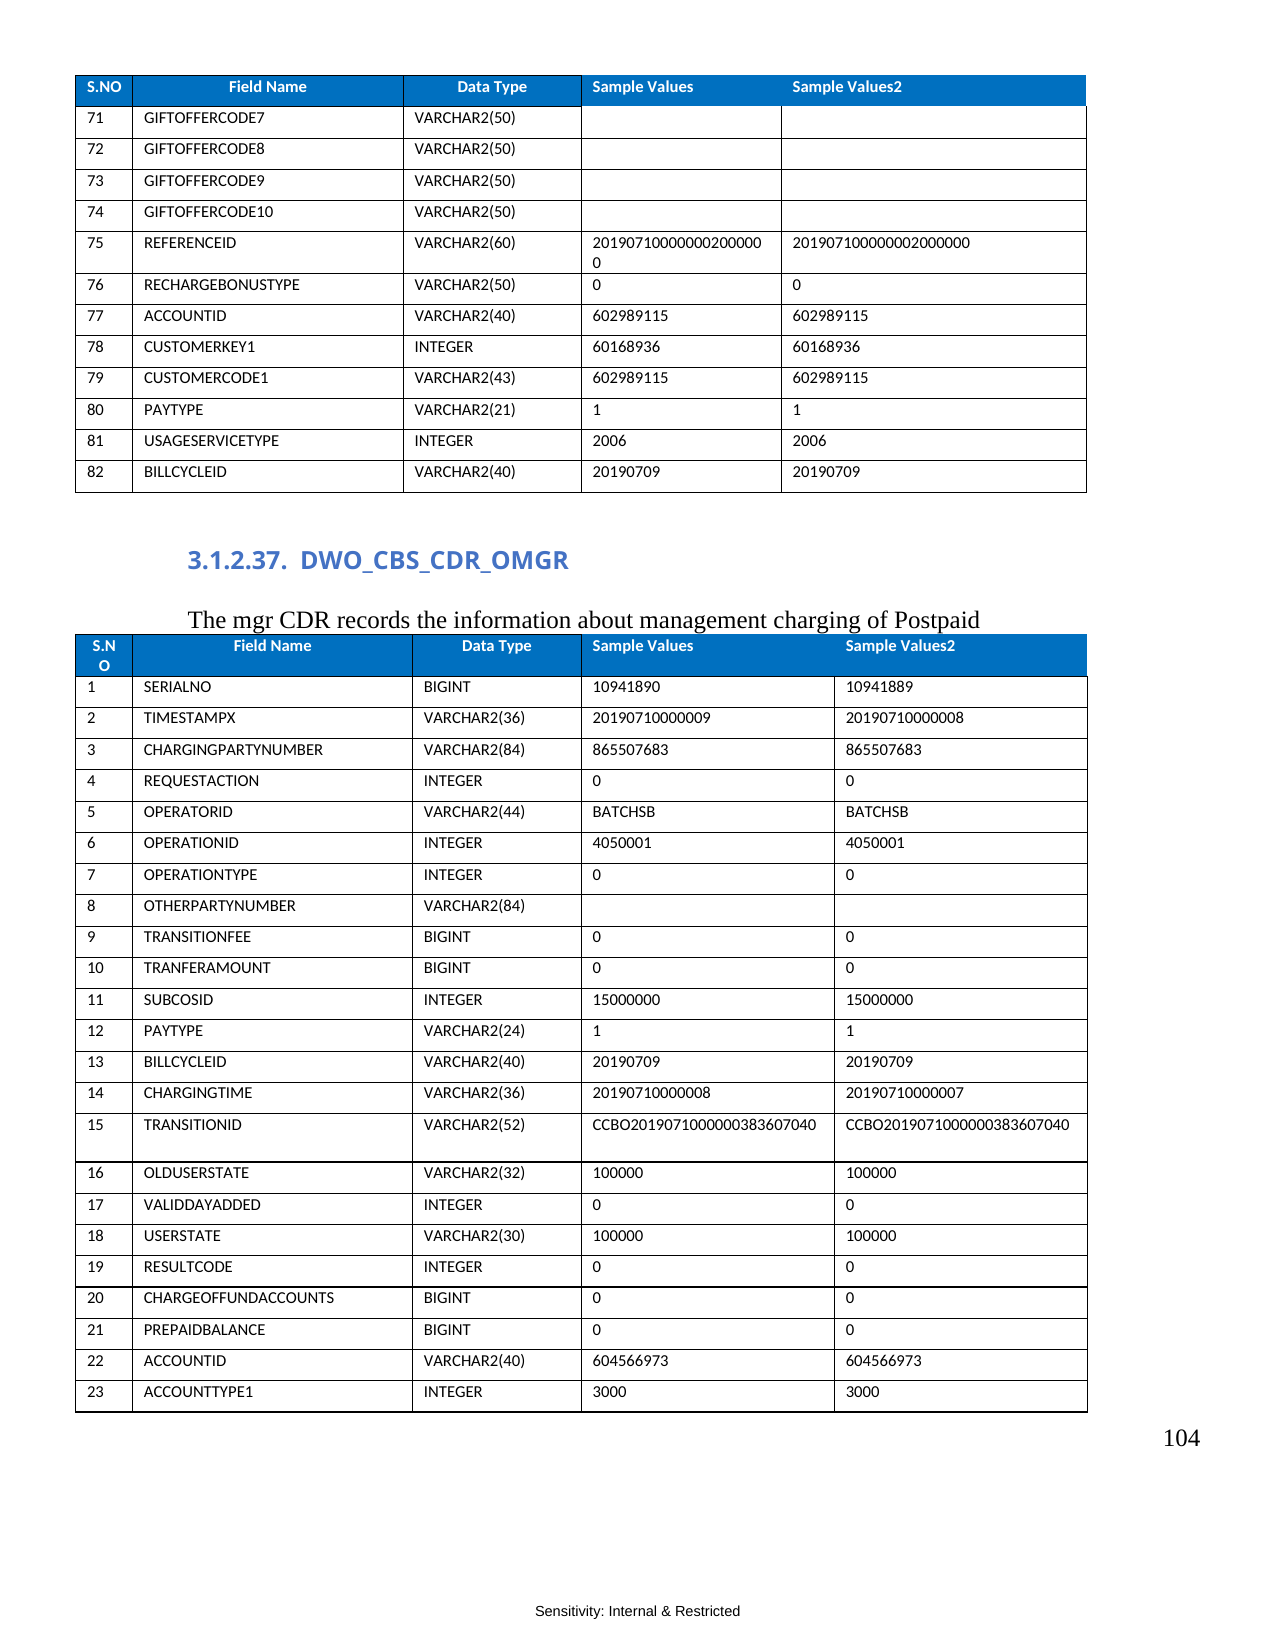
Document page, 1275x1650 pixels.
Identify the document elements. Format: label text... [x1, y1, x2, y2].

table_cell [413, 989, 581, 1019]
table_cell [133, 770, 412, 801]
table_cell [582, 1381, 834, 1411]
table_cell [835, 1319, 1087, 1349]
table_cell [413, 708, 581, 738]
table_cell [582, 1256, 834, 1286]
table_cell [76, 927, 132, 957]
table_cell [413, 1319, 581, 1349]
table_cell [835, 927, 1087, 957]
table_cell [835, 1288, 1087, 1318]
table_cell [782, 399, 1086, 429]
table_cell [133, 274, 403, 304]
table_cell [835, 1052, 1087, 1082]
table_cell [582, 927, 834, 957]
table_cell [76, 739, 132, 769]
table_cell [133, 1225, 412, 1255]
subtitle DWO_CBS_CDR_OMGR [187, 542, 1200, 576]
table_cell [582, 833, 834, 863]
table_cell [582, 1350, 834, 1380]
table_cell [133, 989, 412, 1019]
text The mgr CDR records the information about management charging of Postpaid [187, 605, 1200, 634]
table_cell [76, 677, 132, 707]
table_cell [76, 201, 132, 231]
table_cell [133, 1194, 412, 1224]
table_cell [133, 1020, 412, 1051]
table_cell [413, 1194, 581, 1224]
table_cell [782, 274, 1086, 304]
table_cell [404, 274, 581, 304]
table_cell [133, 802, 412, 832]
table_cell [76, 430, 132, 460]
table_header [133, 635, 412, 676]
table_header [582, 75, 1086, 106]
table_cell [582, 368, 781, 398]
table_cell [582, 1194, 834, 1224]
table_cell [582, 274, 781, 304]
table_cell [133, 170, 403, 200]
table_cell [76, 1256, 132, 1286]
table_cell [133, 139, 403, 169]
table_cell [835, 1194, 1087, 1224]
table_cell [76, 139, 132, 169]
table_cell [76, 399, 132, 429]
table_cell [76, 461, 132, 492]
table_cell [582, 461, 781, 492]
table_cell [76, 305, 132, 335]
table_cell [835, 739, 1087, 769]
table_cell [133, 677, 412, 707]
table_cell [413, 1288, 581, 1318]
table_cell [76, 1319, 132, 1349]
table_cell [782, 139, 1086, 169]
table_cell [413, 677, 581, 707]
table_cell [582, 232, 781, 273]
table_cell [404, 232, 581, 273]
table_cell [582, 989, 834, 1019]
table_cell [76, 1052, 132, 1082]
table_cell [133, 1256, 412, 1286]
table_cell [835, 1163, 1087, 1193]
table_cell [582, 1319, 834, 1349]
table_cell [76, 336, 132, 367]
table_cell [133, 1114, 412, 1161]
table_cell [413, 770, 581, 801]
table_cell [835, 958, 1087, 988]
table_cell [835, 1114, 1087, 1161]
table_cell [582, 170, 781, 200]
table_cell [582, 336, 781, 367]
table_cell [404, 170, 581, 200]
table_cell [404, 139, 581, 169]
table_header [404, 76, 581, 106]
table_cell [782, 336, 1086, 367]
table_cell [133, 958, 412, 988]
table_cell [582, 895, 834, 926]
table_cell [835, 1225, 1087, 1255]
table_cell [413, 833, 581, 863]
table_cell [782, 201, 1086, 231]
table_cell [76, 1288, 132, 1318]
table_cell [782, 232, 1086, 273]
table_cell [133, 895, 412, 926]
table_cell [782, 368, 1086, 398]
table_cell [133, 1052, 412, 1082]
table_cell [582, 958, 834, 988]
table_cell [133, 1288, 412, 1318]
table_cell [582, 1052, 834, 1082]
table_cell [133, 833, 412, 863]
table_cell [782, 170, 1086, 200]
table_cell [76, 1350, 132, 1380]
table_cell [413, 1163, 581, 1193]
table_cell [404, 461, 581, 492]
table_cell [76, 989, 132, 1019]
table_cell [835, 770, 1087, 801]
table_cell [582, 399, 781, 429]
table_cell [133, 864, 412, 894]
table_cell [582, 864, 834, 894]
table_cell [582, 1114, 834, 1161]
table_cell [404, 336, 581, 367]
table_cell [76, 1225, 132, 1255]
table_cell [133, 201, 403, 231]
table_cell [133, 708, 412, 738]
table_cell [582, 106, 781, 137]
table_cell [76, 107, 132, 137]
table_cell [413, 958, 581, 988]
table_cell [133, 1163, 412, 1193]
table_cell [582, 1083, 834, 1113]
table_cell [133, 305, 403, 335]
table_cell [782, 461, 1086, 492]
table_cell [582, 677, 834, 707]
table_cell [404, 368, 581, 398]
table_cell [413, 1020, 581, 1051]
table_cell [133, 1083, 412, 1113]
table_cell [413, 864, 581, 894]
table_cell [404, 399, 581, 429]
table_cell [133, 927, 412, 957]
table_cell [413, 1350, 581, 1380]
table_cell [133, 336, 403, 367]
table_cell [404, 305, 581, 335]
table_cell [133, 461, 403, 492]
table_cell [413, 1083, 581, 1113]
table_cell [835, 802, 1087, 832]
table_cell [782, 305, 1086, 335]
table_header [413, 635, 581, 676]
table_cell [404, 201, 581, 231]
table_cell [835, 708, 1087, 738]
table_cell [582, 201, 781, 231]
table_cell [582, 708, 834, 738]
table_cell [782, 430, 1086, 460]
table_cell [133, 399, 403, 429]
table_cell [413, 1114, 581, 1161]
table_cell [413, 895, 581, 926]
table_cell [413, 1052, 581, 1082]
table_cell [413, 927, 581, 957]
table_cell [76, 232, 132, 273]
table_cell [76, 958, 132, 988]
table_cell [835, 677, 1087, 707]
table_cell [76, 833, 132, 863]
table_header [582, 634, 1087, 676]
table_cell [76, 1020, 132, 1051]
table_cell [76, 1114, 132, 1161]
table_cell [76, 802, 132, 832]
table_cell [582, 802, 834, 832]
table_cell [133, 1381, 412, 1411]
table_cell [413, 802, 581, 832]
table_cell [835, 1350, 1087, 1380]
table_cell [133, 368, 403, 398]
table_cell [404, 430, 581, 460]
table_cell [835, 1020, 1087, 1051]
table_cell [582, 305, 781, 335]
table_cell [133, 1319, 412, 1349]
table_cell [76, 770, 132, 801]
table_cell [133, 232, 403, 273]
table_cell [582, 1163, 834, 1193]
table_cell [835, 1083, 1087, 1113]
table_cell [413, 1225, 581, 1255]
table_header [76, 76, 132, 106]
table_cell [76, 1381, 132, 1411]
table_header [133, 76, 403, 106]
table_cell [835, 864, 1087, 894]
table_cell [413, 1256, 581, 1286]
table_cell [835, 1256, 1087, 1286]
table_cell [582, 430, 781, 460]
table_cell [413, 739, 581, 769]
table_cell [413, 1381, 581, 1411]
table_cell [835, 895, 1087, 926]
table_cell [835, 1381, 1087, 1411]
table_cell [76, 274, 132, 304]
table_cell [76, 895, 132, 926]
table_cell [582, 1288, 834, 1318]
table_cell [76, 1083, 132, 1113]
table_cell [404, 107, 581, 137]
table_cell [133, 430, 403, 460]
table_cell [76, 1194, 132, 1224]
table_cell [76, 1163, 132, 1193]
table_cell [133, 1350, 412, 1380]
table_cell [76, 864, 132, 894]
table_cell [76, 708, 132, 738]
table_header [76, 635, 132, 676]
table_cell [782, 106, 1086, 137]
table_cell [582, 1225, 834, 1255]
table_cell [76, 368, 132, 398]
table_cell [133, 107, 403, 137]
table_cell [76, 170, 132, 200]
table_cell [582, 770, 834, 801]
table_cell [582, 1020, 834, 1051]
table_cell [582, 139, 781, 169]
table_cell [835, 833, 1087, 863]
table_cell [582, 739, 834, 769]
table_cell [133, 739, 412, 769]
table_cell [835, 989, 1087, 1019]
